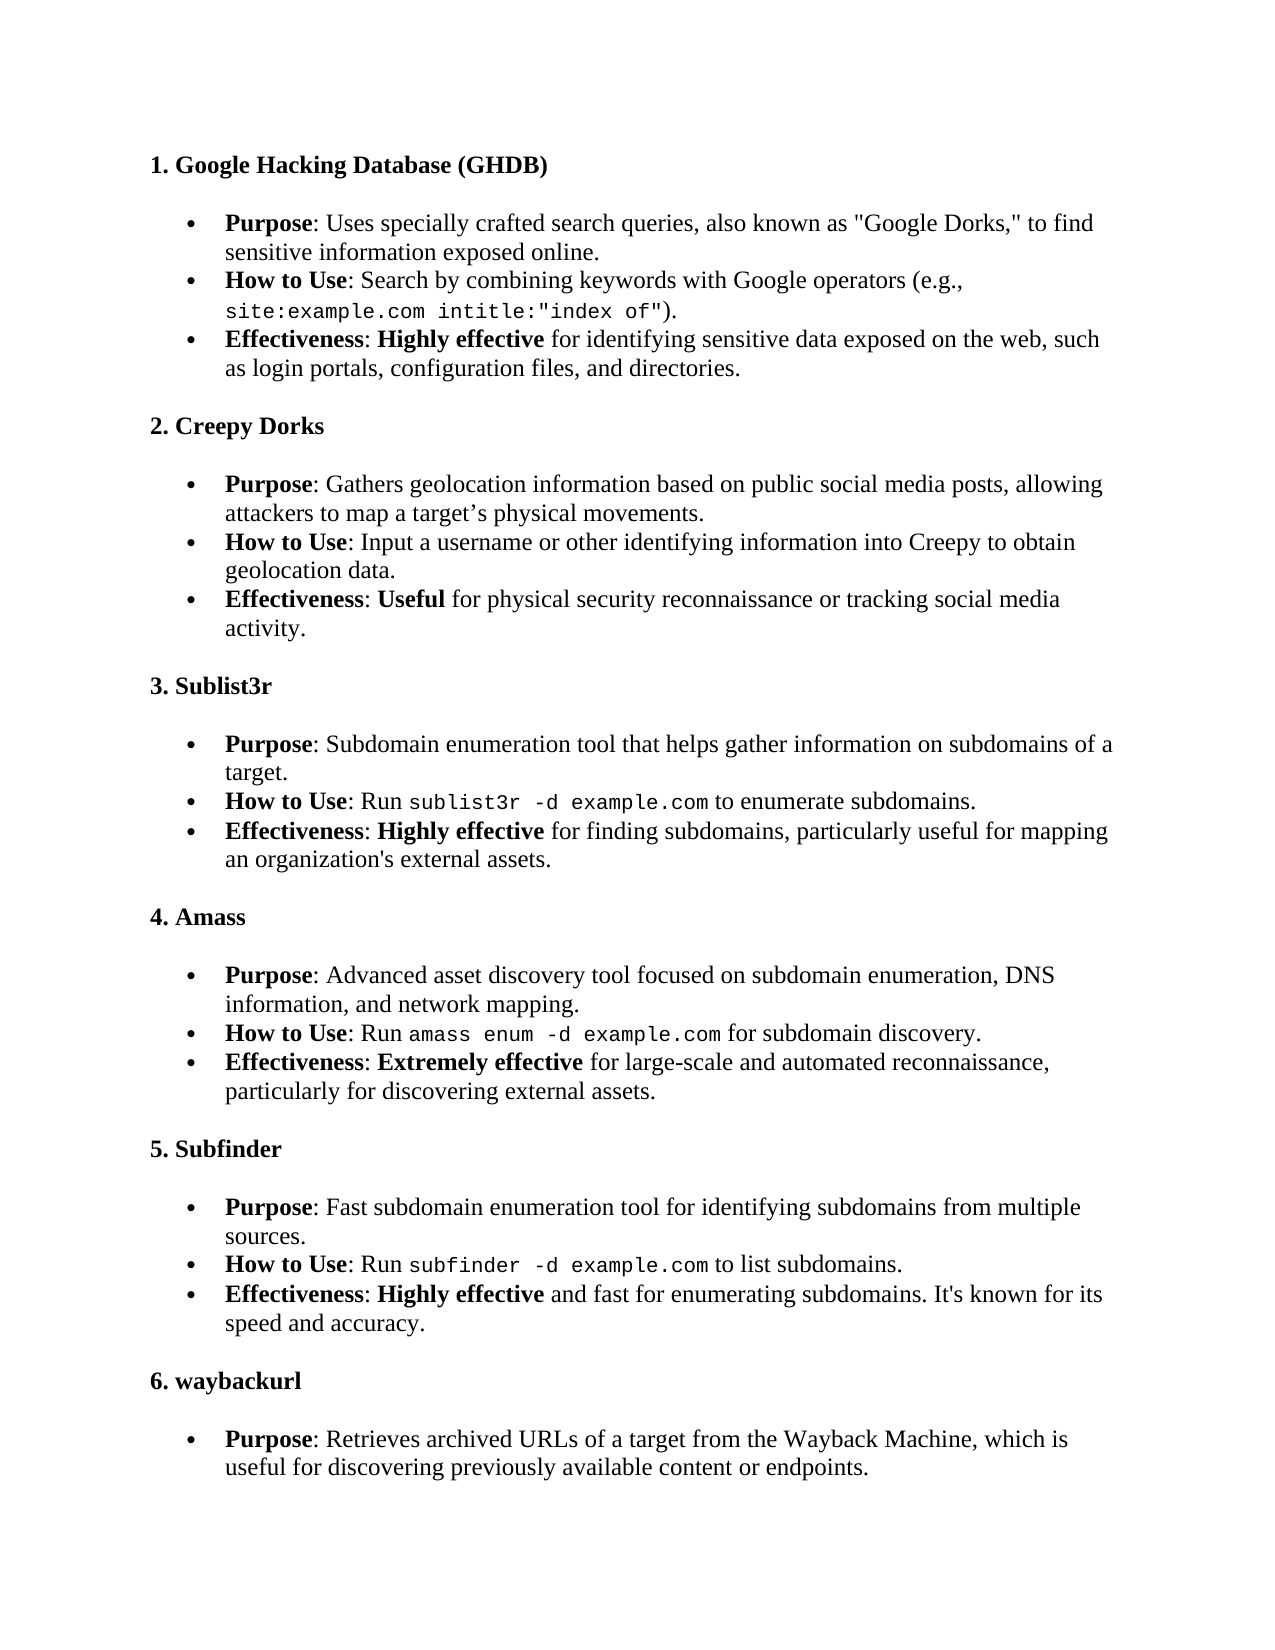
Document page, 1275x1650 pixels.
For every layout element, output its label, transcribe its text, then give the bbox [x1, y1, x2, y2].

list Purpose: Gathers geolocation information based on public social media posts, allowing attackers to map a target’s physical movements. [187, 469, 1125, 527]
list Purpose: Fast subdomain enumeration tool for identifying subdomains from multiple sources. [187, 1192, 1125, 1249]
list How to Use: Search by combining keywords with Google operators (e.g., site:example.com intitle:"index of"). [187, 265, 1125, 324]
text 4. Amass [150, 902, 1125, 931]
list How to Use: Run sublist3r -d example.com to enumerate subdomains. [187, 786, 1125, 816]
text 1. Google Hacking Database (GHDB) [150, 150, 1125, 179]
list Effectiveness: Highly effective for finding subdomains, particularly useful for mapping an organization's external assets. [187, 816, 1125, 873]
text 5. Subfinder [150, 1134, 1125, 1163]
list Effectiveness: Highly effective and fast for enumerating subdomains. It's known for its speed and accuracy. [187, 1279, 1125, 1337]
text 3. Sublist3r [150, 671, 1125, 699]
list Purpose: Uses specially crafted search queries, also known as "Google Dorks," to find sensitive information exposed online. [187, 208, 1125, 265]
list Purpose: Advanced asset discovery tool focused on subdomain enumeration, DNS information, and network mapping. [187, 960, 1125, 1018]
list Effectiveness: Highly effective for identifying sensitive data exposed on the web, such as login portals, configuration files, and directories. [187, 324, 1125, 382]
list How to Use: Run amass enum -d example.com for subdomain discovery. [187, 1018, 1125, 1047]
list Purpose: Retrieves archived URLs of a target from the Wayback Machine, which is useful for discovering previously available content or endpoints. [187, 1424, 1125, 1481]
list How to Use: Input a username or other identifying information into Creepy to obtain geolocation data. [187, 527, 1125, 584]
list Effectiveness: Extremely effective for large-scale and automated reconnaissance, particularly for discovering external assets. [187, 1047, 1125, 1105]
text 2. Creepy Dorks [150, 411, 1125, 440]
list Purpose: Subdomain enumeration tool that helps gather information on subdomains of a target. [187, 729, 1125, 786]
list How to Use: Run subfinder -d example.com to list subdomains. [187, 1249, 1125, 1279]
list Effectiveness: Useful for physical security reconnaissance or tracking social media activity. [187, 584, 1125, 642]
text 6. waybackurl [150, 1366, 1125, 1394]
